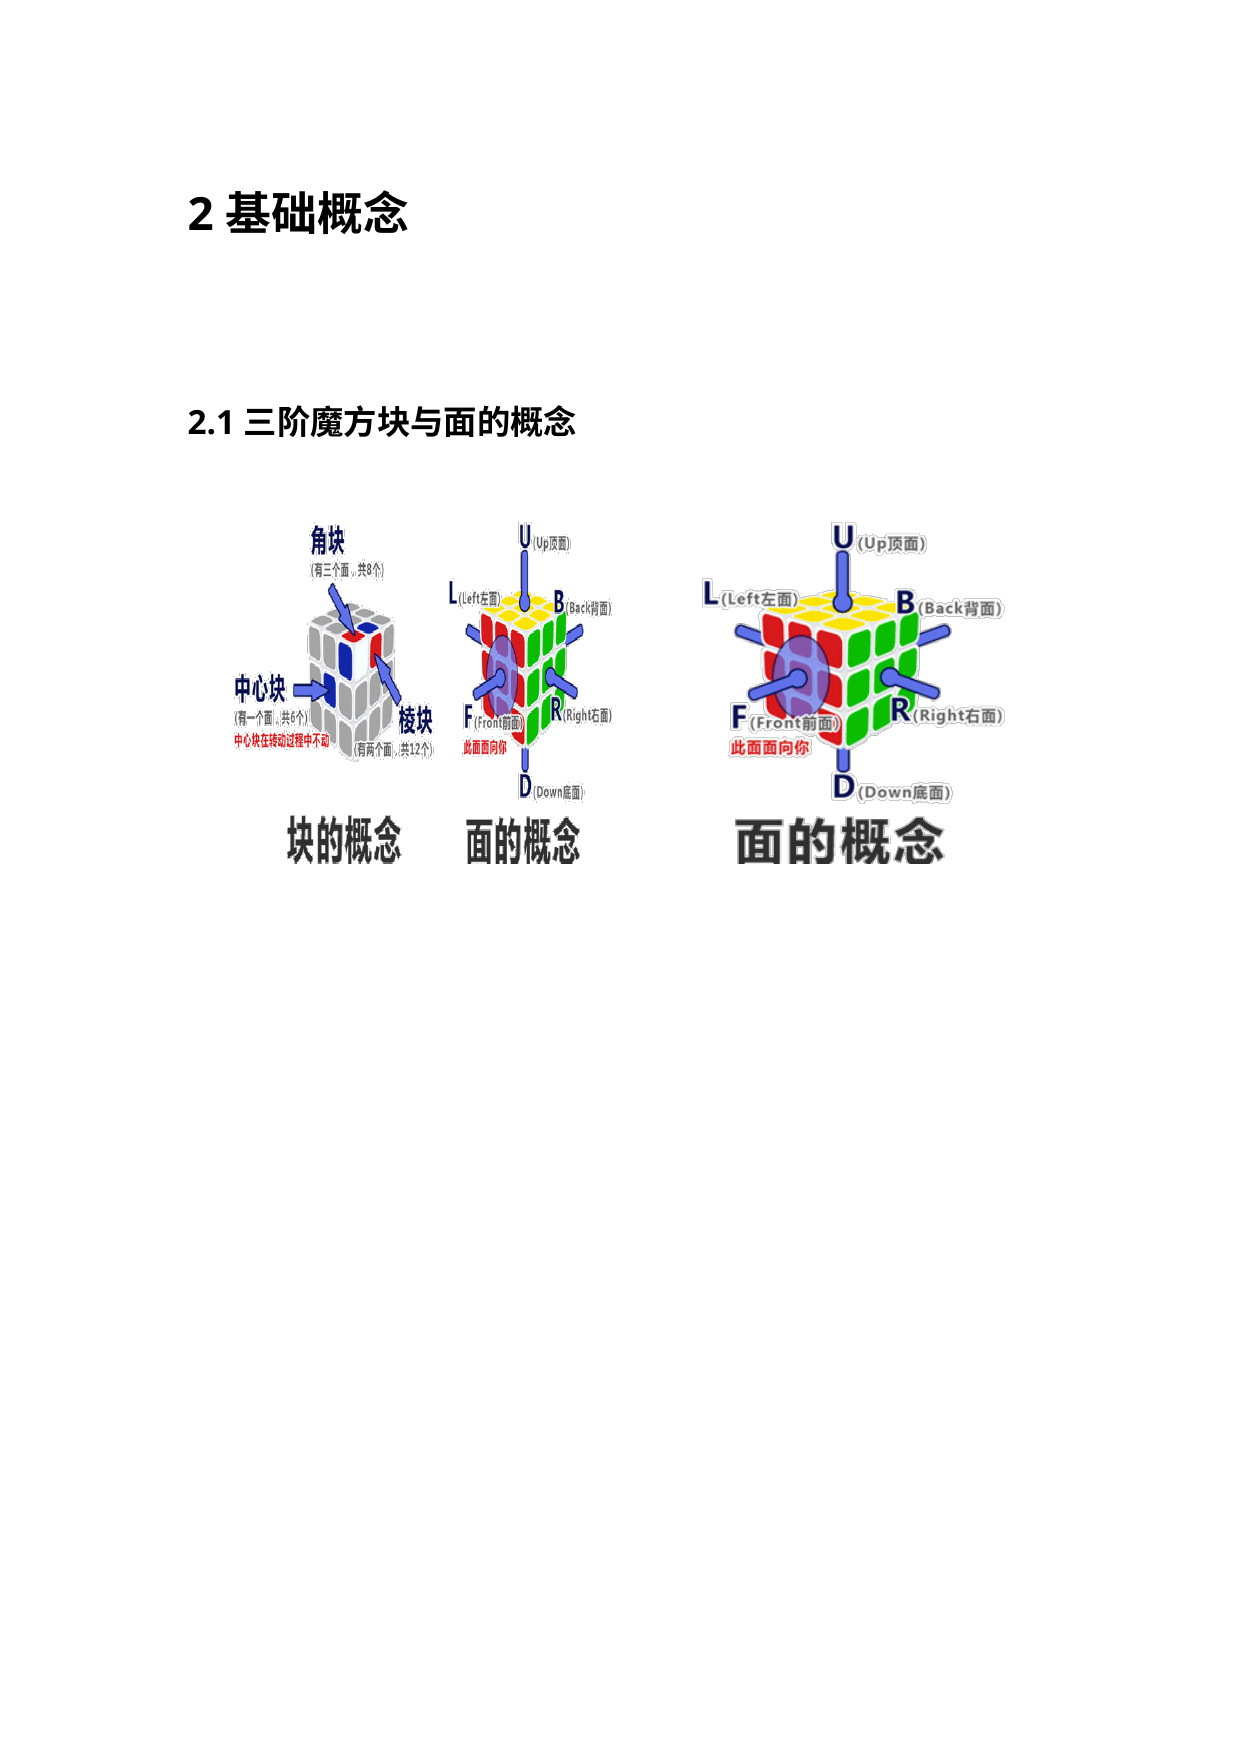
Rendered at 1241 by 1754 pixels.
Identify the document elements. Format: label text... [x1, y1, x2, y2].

picture [679, 515, 1009, 864]
subtitle 2 基础概念 [187, 162, 1053, 259]
picture [231, 515, 615, 864]
subtitle 2.1 三阶魔方块与面的概念 [187, 388, 1053, 453]
